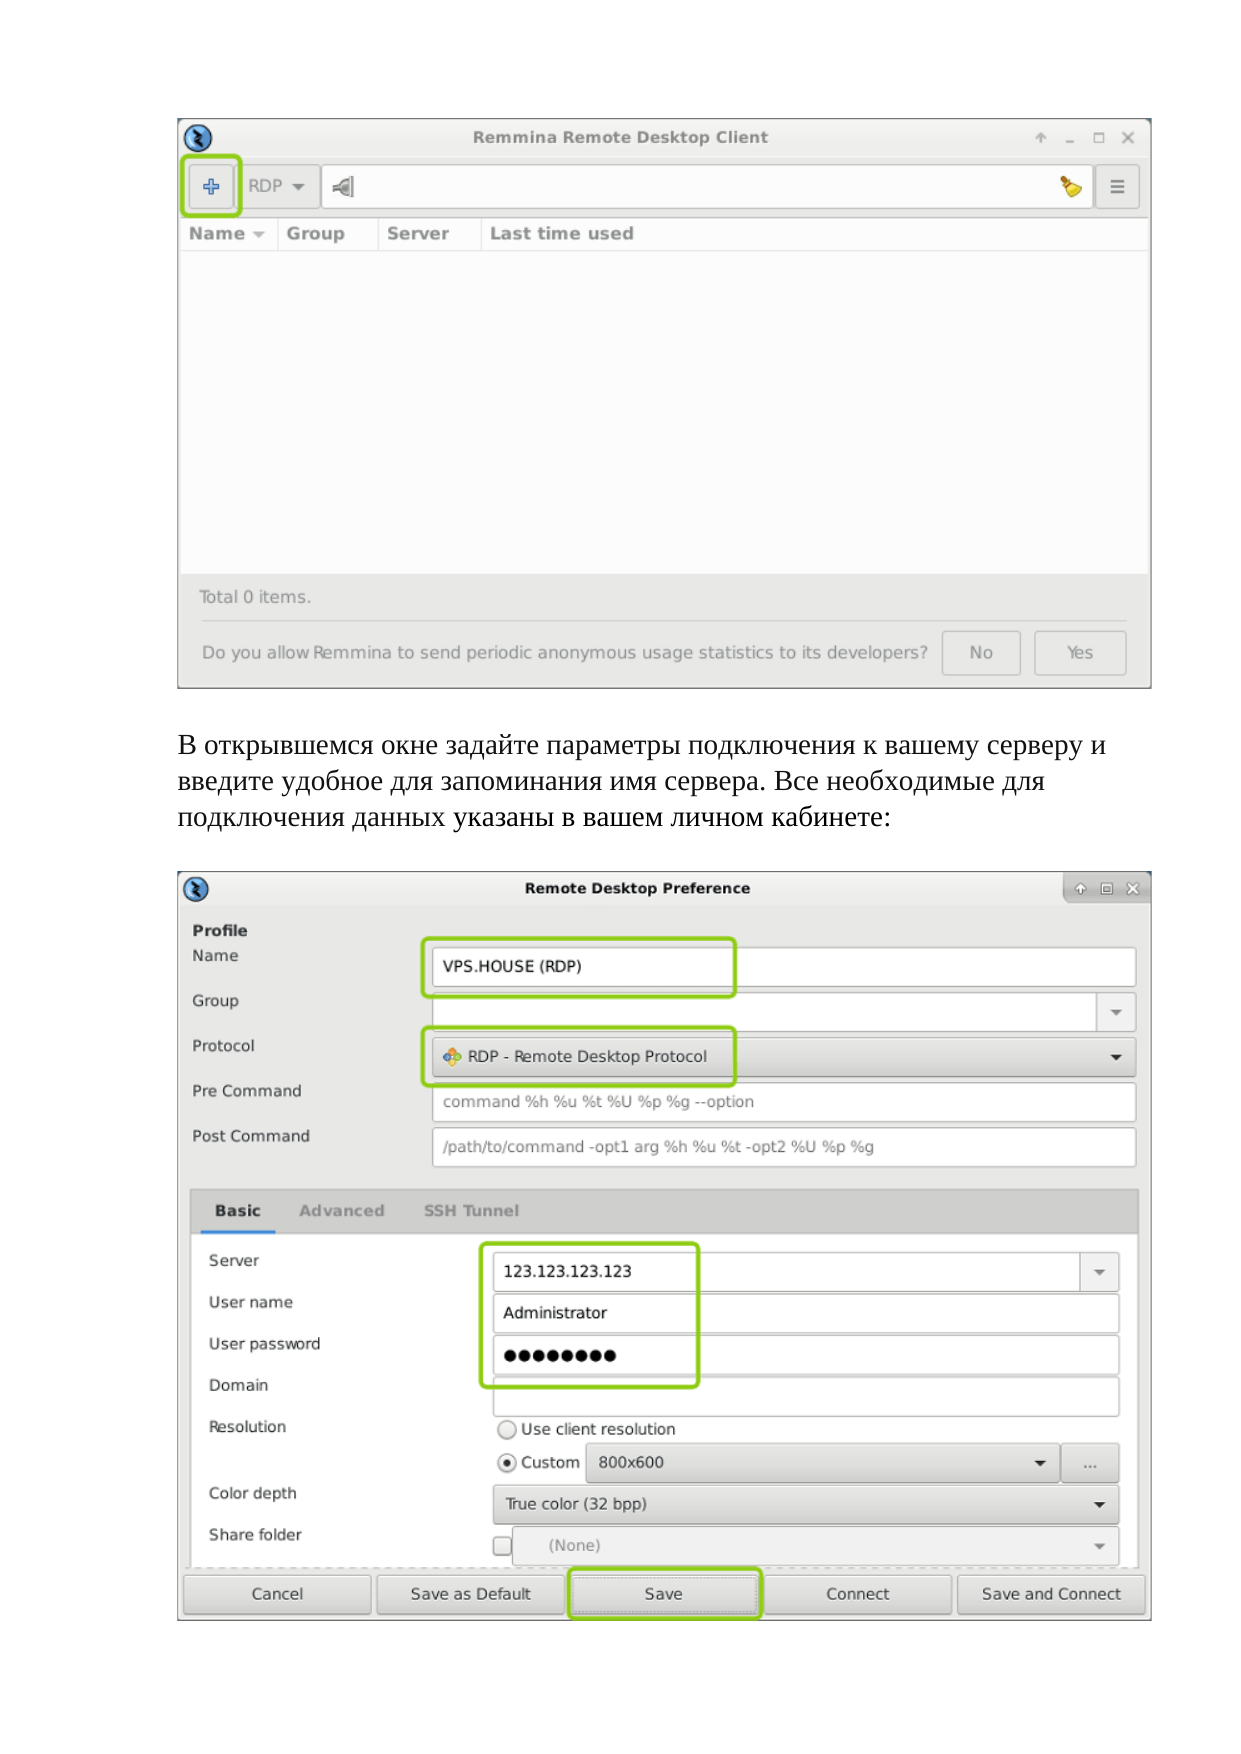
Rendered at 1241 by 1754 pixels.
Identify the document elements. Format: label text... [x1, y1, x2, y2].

picture [177, 118, 1152, 689]
picture [177, 871, 1152, 1621]
text Сразу после установки приложение можно найти через поиск программ: В отличие стандартного от RDP-клиента ОС Windows, Remmina позволяет сохранять в список все свои подключения к различным серверам и осуществлять моментальный доступ к ним. Для добавления первого сервера в список нажмите «+» в левом верхнем углу: В открывшемся окне задайте параметры подключения к вашему серверу и введите удобное для запоминания имя сервера. Все необходимые для подключения данных указаны в вашем личном кабинете: На вкладке «Advanced» («Дополнительные») вы можете задать параметры передачи звука с сервера на ваш ПК, а также качество передаваемого изображения при подключении: После сохранения я настроек вы увидите новую строку в списке подключений. Для начала работы с сервером достаточно просто дважды кликнуть по нему мышкой: В момент первого подключения к серверу Remmina покажет уведомление у недоверенном сертификате шифрования. Это не является какой-либо ошибкой или проблемой безопасности. Причину этого сообщения мы описали выше. Просто нажмите «ОК» и вы увидите рабочий стол вашего сервера, при условии, разумеется, что все данные для подключения ранее были введены корректно. [177, 689, 1152, 871]
